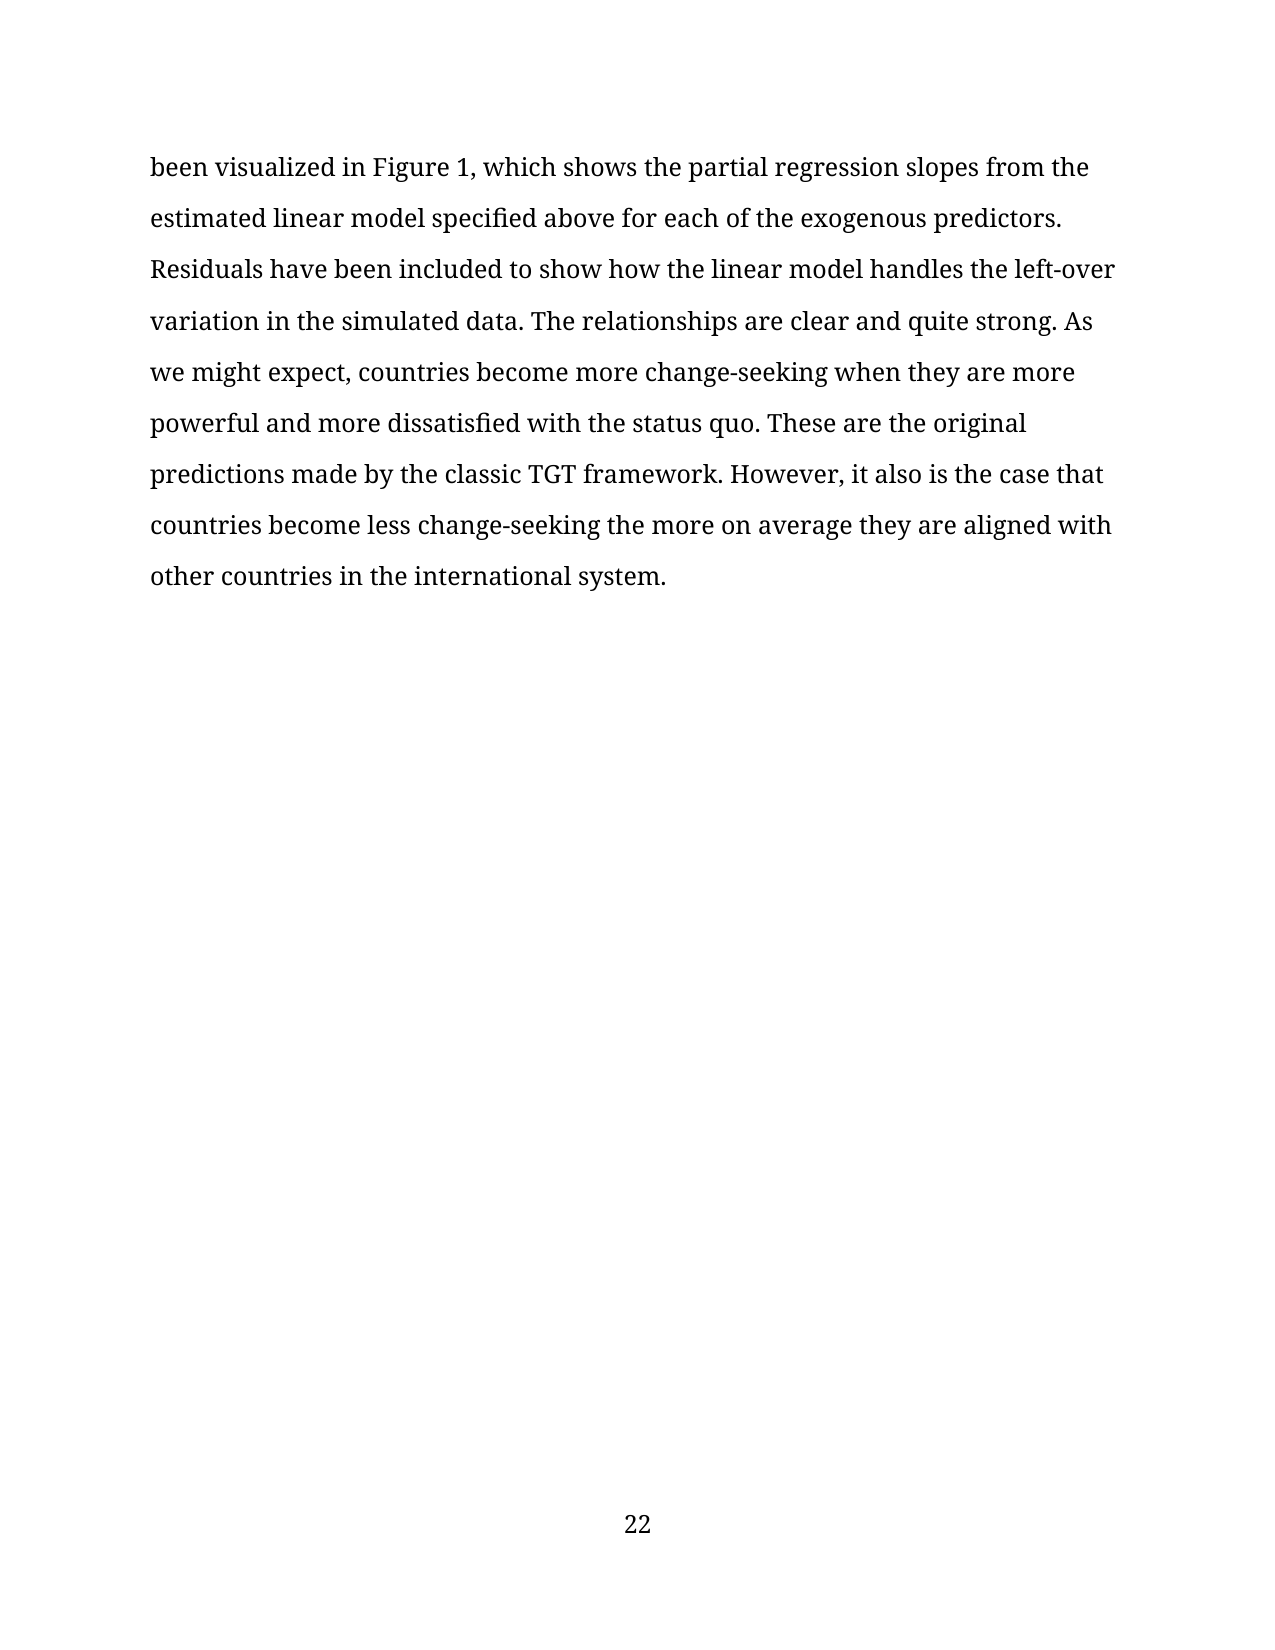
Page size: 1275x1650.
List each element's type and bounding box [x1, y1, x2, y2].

text [150, 150, 1125, 592]
